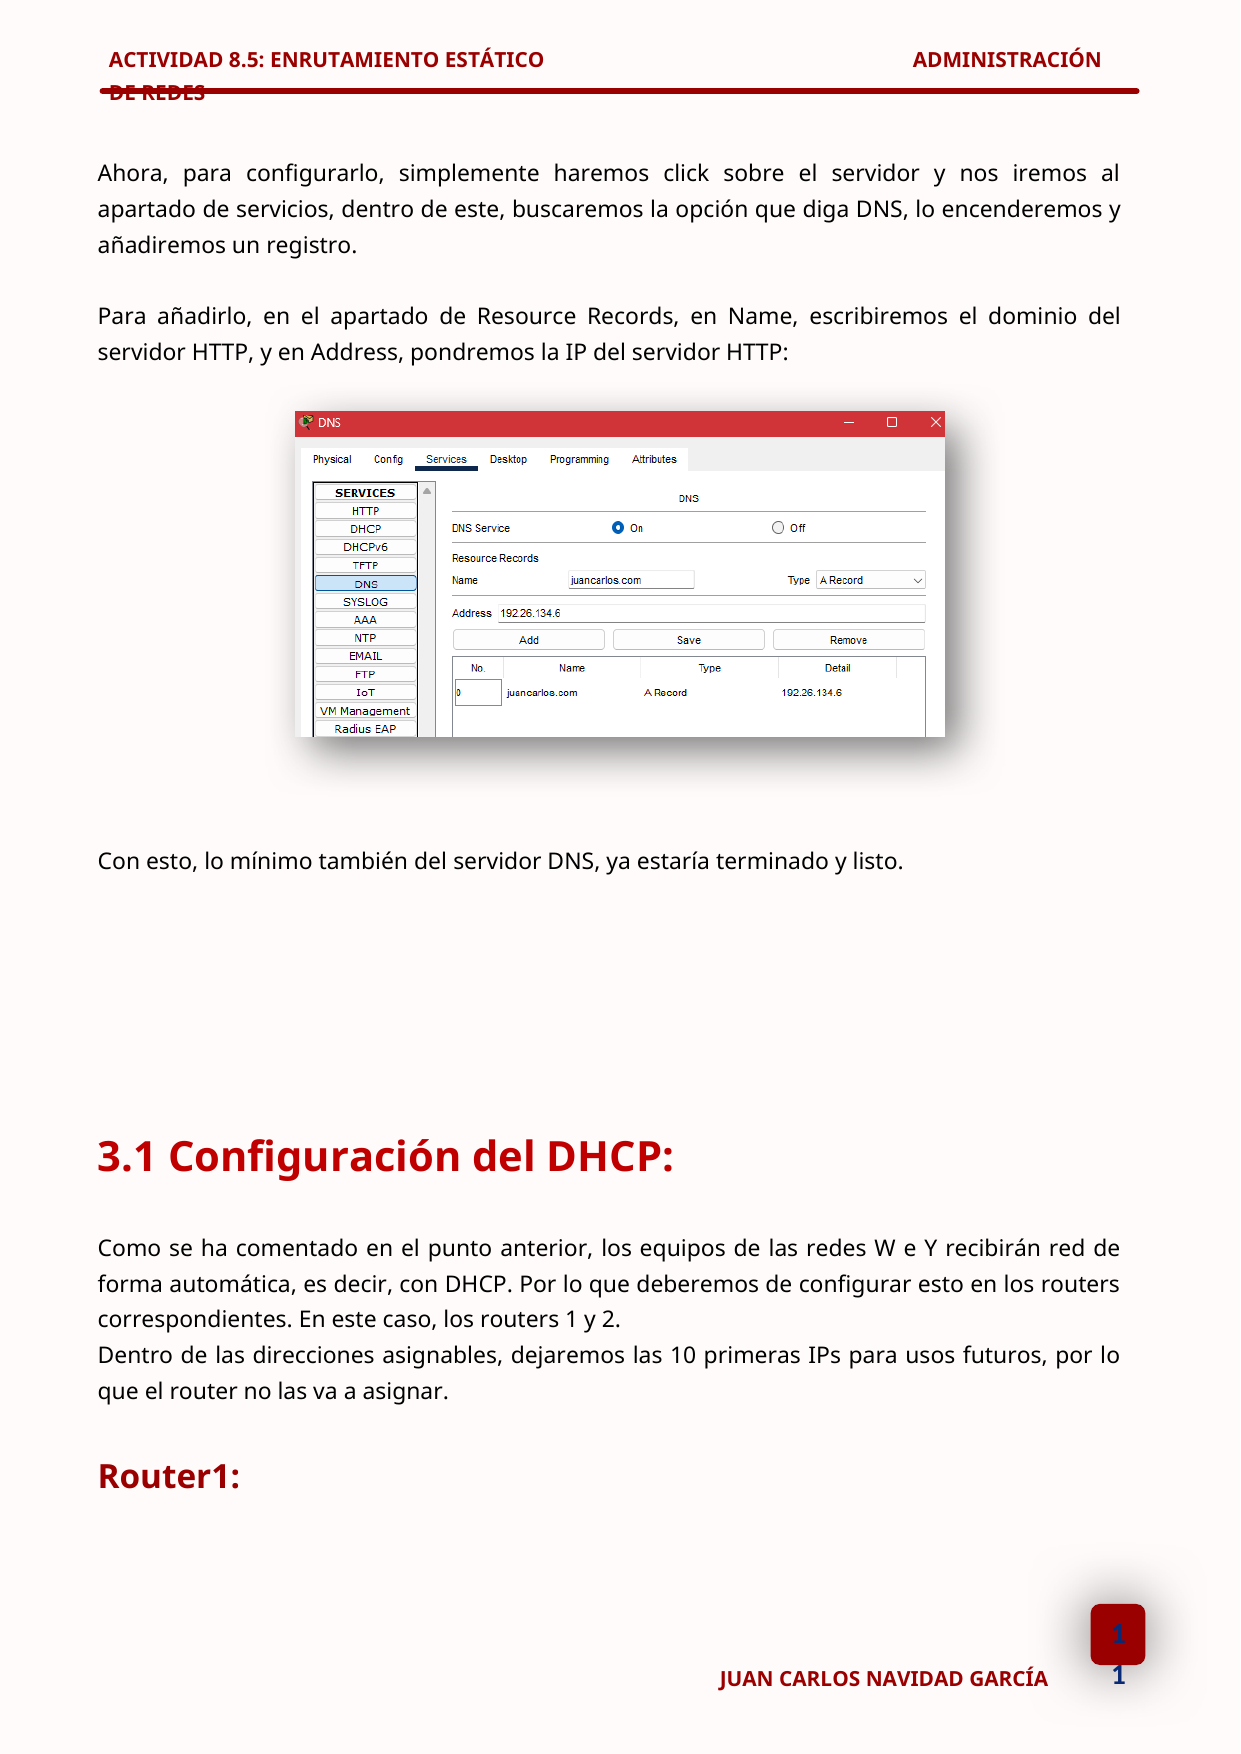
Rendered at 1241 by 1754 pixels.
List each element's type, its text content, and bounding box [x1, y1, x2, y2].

text Ahora, para configurarlo, simplemente haremos click sobre el servidor y nos iremos al apartado de servicios, dentro de este, buscaremos la opción que diga DNS, lo encenderemos y añadiremos un registro. [97, 157, 1122, 260]
subtitle Router1: [97, 1452, 1122, 1498]
text Con esto, lo mínimo también del servidor DNS, ya estaría terminado y listo. [97, 845, 1122, 876]
text Como se ha comentado en el punto anterior, los equipos de las redes W e Y recibirán red de forma automática, es decir, con DHCP. Por lo que deberemos de configurar esto en los routers correspondientes. En este caso, los routers 1 y 2. [97, 1232, 1122, 1335]
subtitle 3.1 Configuración del DHCP: [97, 1126, 1122, 1183]
text Dentro de las direcciones asignables, dejaremos las 10 primeras IPs para usos futuros, por lo que el router no las va a asignar. [97, 1339, 1122, 1407]
picture [295, 411, 945, 737]
text Para añadirlo, en el apartado de Resource Records, en Name, escribiremos el dominio del servidor HTTP, y en Address, pondremos la IP del servidor HTTP: [97, 299, 1122, 367]
